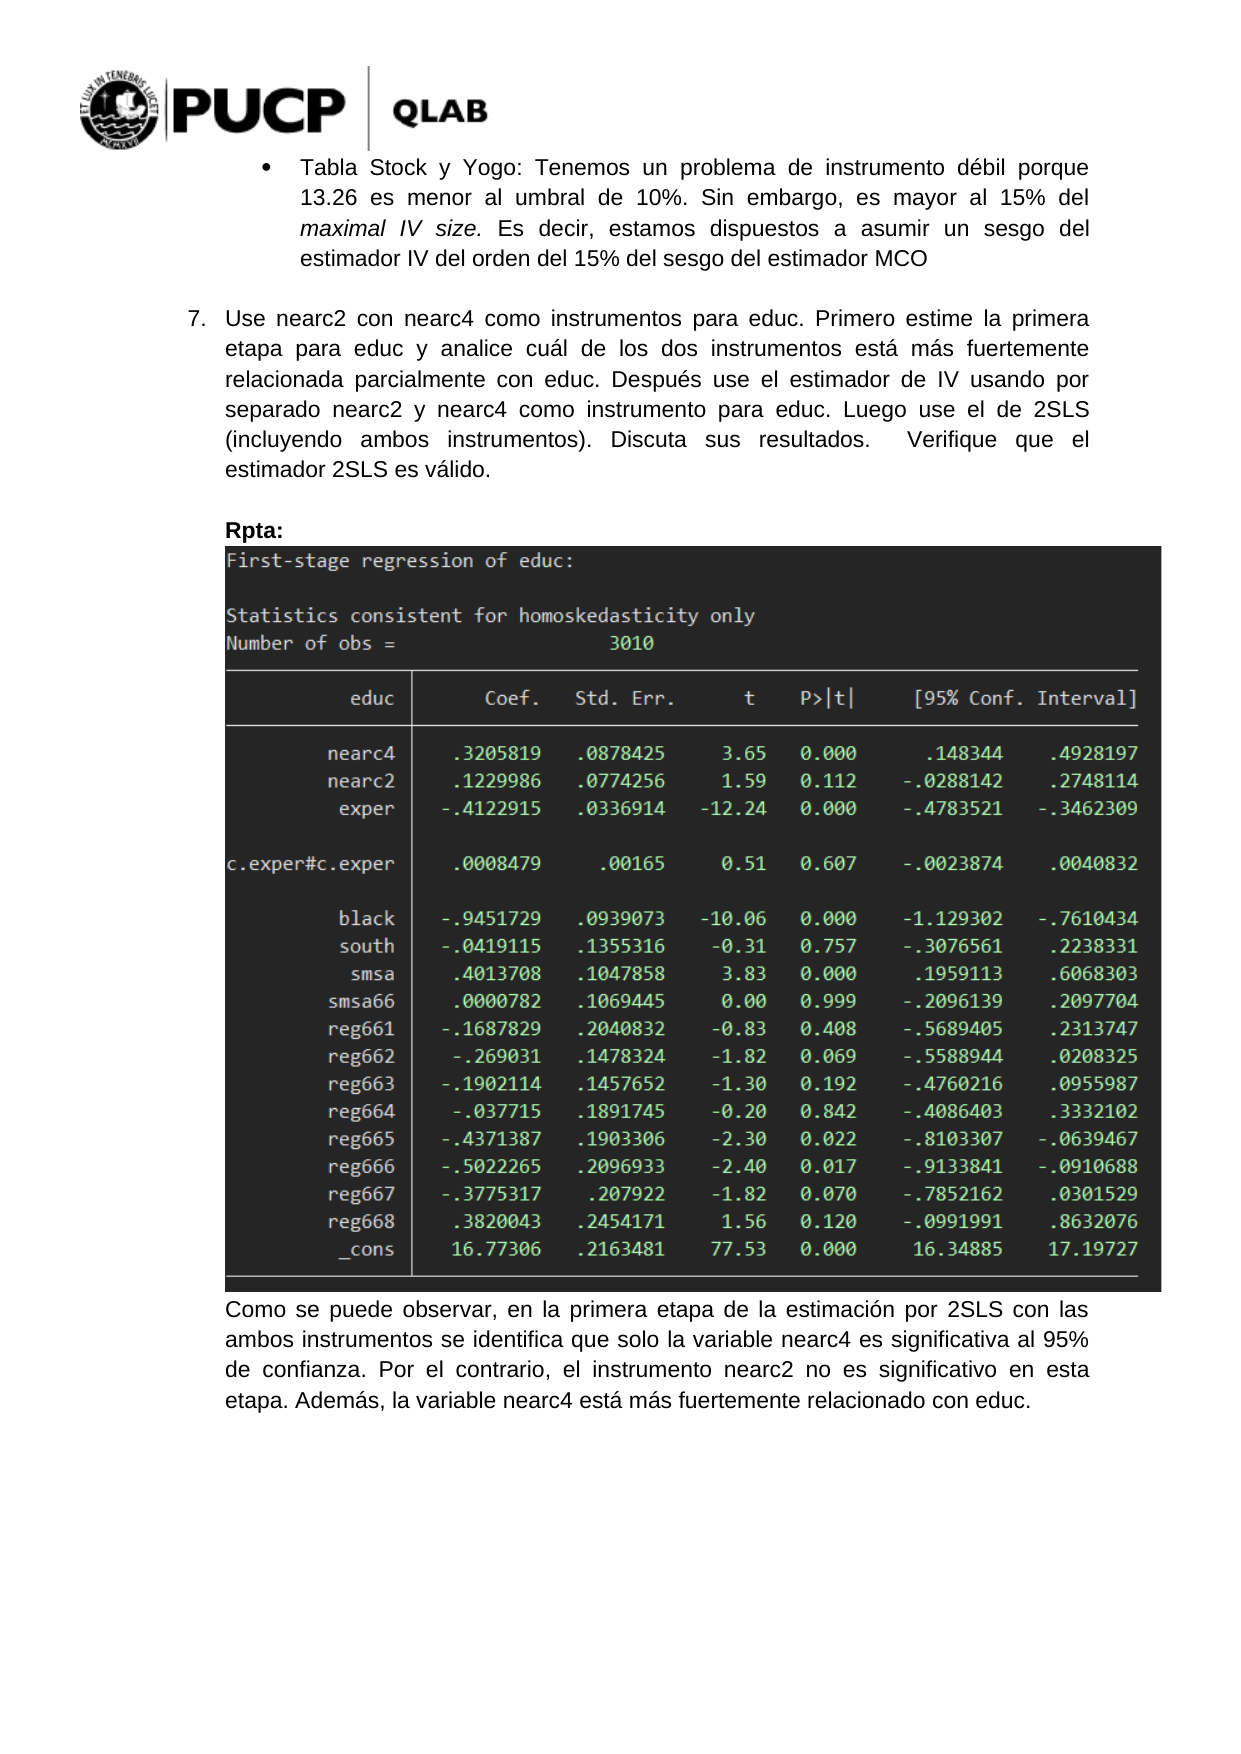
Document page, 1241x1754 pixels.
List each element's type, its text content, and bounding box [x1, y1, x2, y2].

text Como se puede observar, en la primera etapa de la estimación por 2SLS con las ambos instrumentos se identifica que solo la variable nearc4 es significativa al 95% de confianza. Por el contrario, el instrumento nearc2 no es significativo en esta etapa. Además, la variable nearc4 está más fuertemente relacionado con educ. [225, 1296, 1090, 1413]
list Tabla Stock y Yogo: Tenemos un problema de instrumento débil porque 13.26 es menor al umbral de 10%. Sin embargo, es mayor al 15% del maximal IV size. Es decir, estamos dispuestos a asumir un sesgo del estimador IV del orden del 15% del sesgo del estimador MCO [262, 150, 1090, 271]
list Rpta: [225, 517, 1090, 543]
picture [61, 56, 497, 151]
list Use nearc2 con nearc4 como instrumentos para educ. Primero estime la primera etapa para educ y analice cuál de los dos instrumentos está más fuertemente relacionada parcialmente con educ. Después use el estimador de IV usando por separado nearc2 y nearc4 como instrumento para educ. Luego use el de 2SLS (incluyendo ambos instrumentos). Discuta sus resultados. Verifique que el estimador 2SLS es válido. [187, 305, 1090, 482]
picture [225, 546, 1162, 1292]
